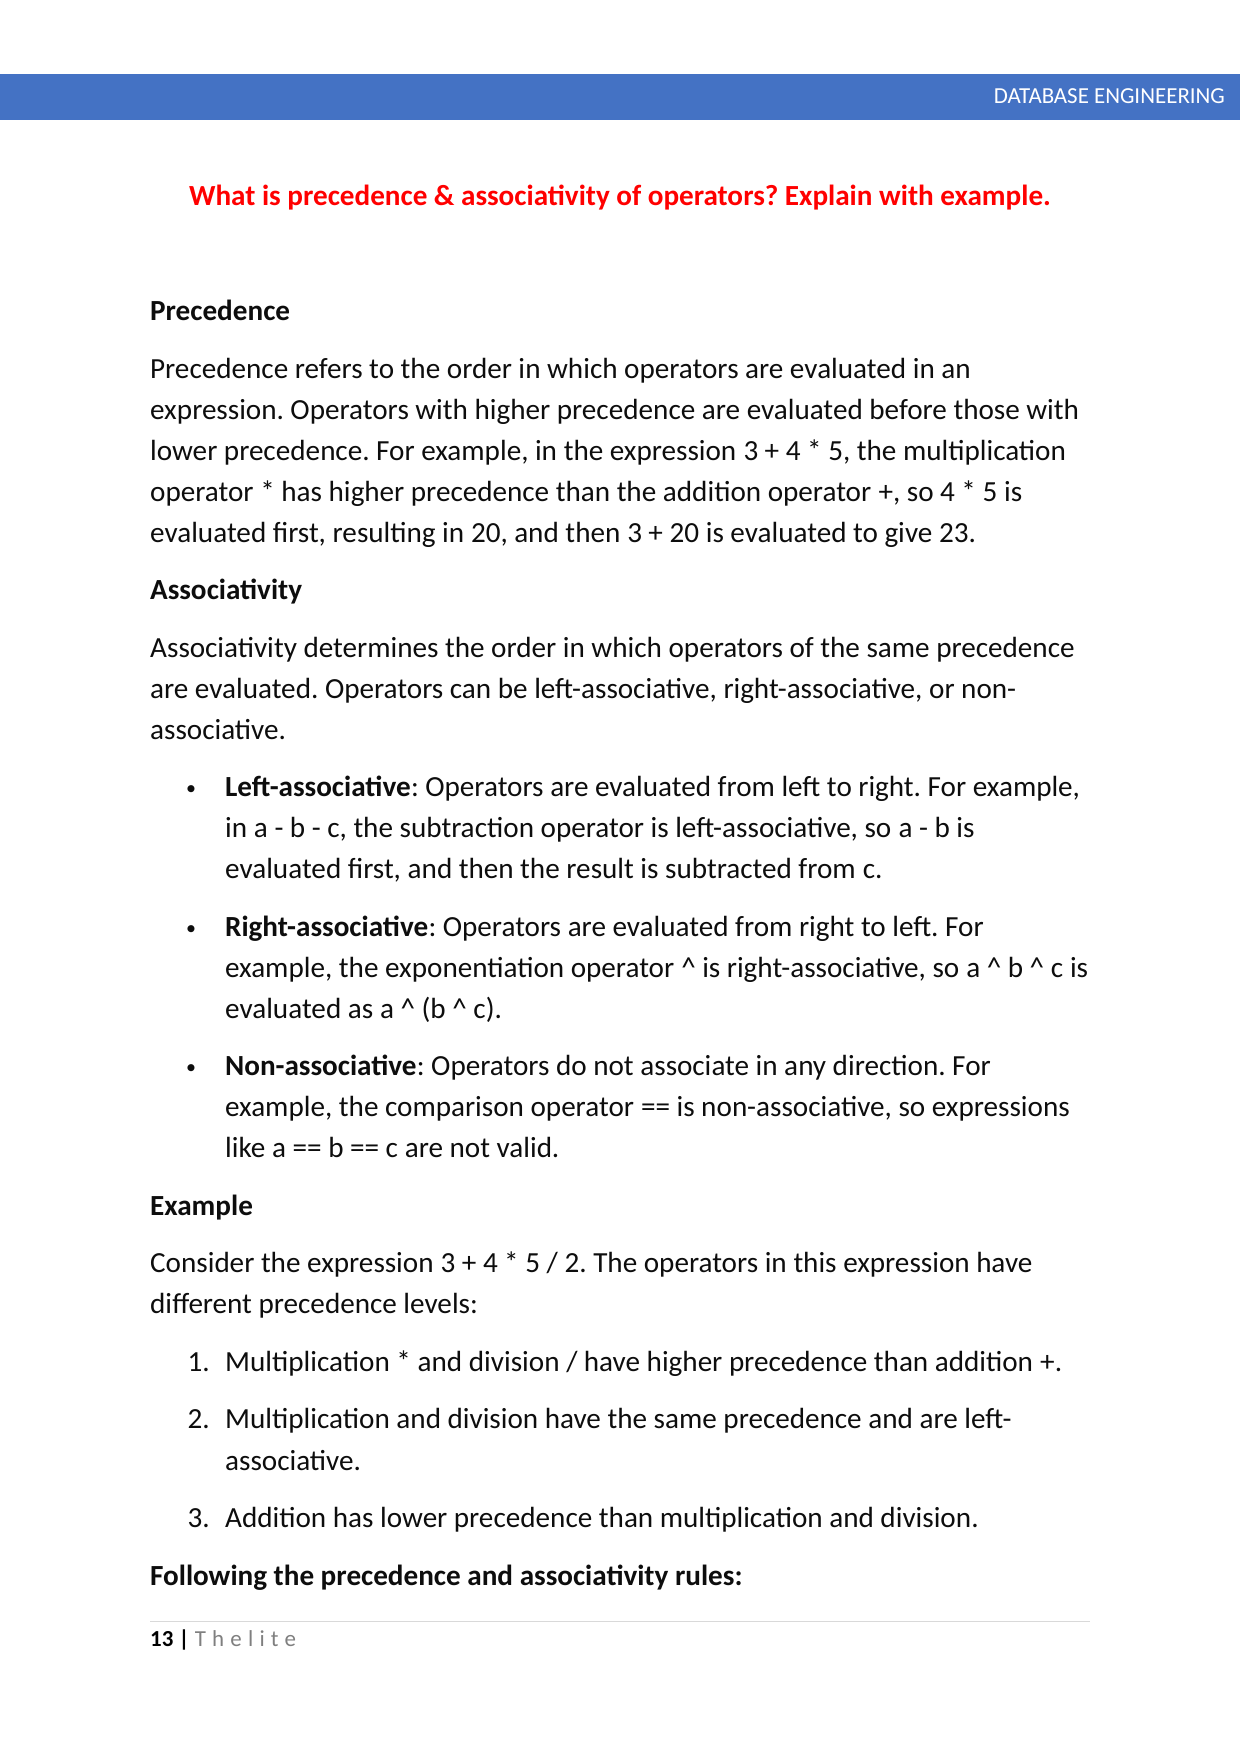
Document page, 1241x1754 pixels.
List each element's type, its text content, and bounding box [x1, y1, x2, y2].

text What is precedence & associativity of operators? Explain with example. [150, 177, 1090, 213]
text Precedence refers to the order in which operators are evaluated in an expression. Operators with higher precedence are evaluated before those with lower precedence. For example, in the expression 3 + 4 * 5, the multiplication operator * has higher precedence than the addition operator +, so 4 * 5 is evaluated first, resulting in 20, and then 3 + 20 is evaluated to give 23. [150, 350, 1090, 549]
list Multiplication * and division / have higher precedence than addition +. [187, 1343, 1090, 1379]
list Left-associative: Operators are evaluated from left to right. For example, in a - b - c, the subtraction operator is left-associative, so a - b is evaluated first, and then the result is subtracted from c. [187, 768, 1090, 886]
list Multiplication and division have the same precedence and are left-associative. [187, 1401, 1090, 1477]
text Following the precedence and associativity rules: [150, 1557, 1090, 1592]
text Associativity determines the order in which operators of the same precedence are evaluated. Operators can be left-associative, right-associative, or non-associative. [150, 629, 1090, 746]
list Right-associative: Operators are evaluated from right to left. For example, the exponentiation operator ^ is right-associative, so a ^ b ^ c is evaluated as a ^ (b ^ c). [187, 908, 1090, 1025]
text Associativity [150, 571, 1090, 607]
list Addition has lower precedence than multiplication and division. [187, 1499, 1090, 1535]
text Consider the expression 3 + 4 * 5 / 2. The operators in this expression have different precedence levels: [150, 1244, 1090, 1321]
list Non-associative: Operators do not associate in any direction. For example, the comparison operator == is non-associative, so expressions like a == b == c are not valid. [187, 1047, 1090, 1165]
text Precedence [150, 292, 1090, 328]
text Example [150, 1187, 1090, 1222]
